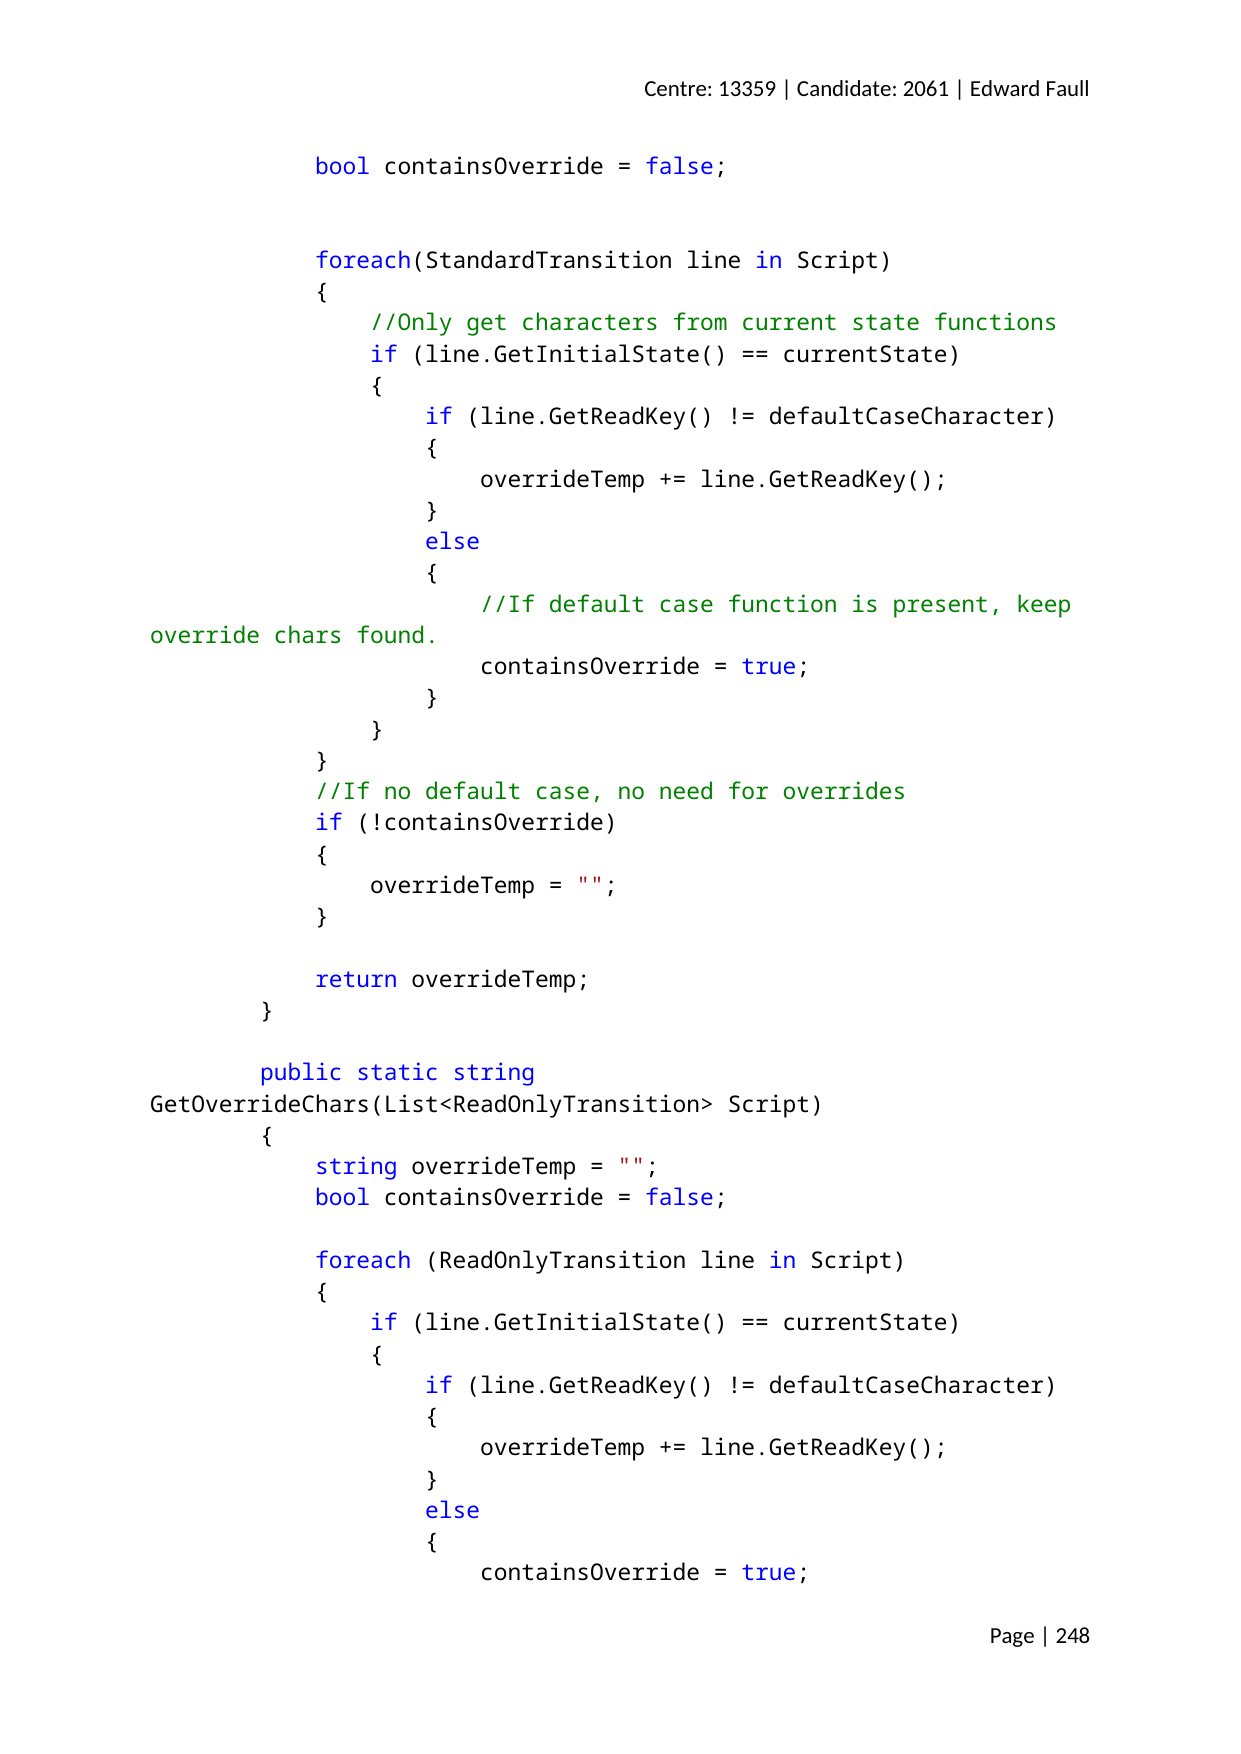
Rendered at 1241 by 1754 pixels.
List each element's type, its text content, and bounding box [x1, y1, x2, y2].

text bool containsOverride = false; [150, 150, 1090, 181]
text //If no default case, no need for overrides [150, 775, 1090, 806]
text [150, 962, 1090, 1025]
text else [150, 525, 1090, 556]
text { [150, 369, 1090, 400]
text } [150, 900, 1090, 931]
text overrideTemp = ""; [150, 869, 1090, 900]
text foreach(StandardTransition line in Script) [150, 244, 1090, 275]
text { [150, 431, 1090, 462]
text } [150, 494, 1090, 525]
text } [150, 712, 1090, 744]
text if (!containsOverride) [150, 806, 1090, 837]
text } [150, 681, 1090, 712]
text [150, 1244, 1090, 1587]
text //Only get characters from current state functions [150, 306, 1090, 337]
text { [150, 837, 1090, 869]
text overrideTemp += line.GetReadKey(); [150, 462, 1090, 494]
text if (line.GetInitialState() == currentState) [150, 337, 1090, 369]
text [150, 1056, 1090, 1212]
text { [150, 275, 1090, 306]
text //If default case function is present, keep override chars found. [150, 587, 1090, 650]
text containsOverride = true; [150, 650, 1090, 681]
text { [150, 556, 1090, 587]
text if (line.GetReadKey() != defaultCaseCharacter) [150, 400, 1090, 431]
text } [150, 744, 1090, 775]
